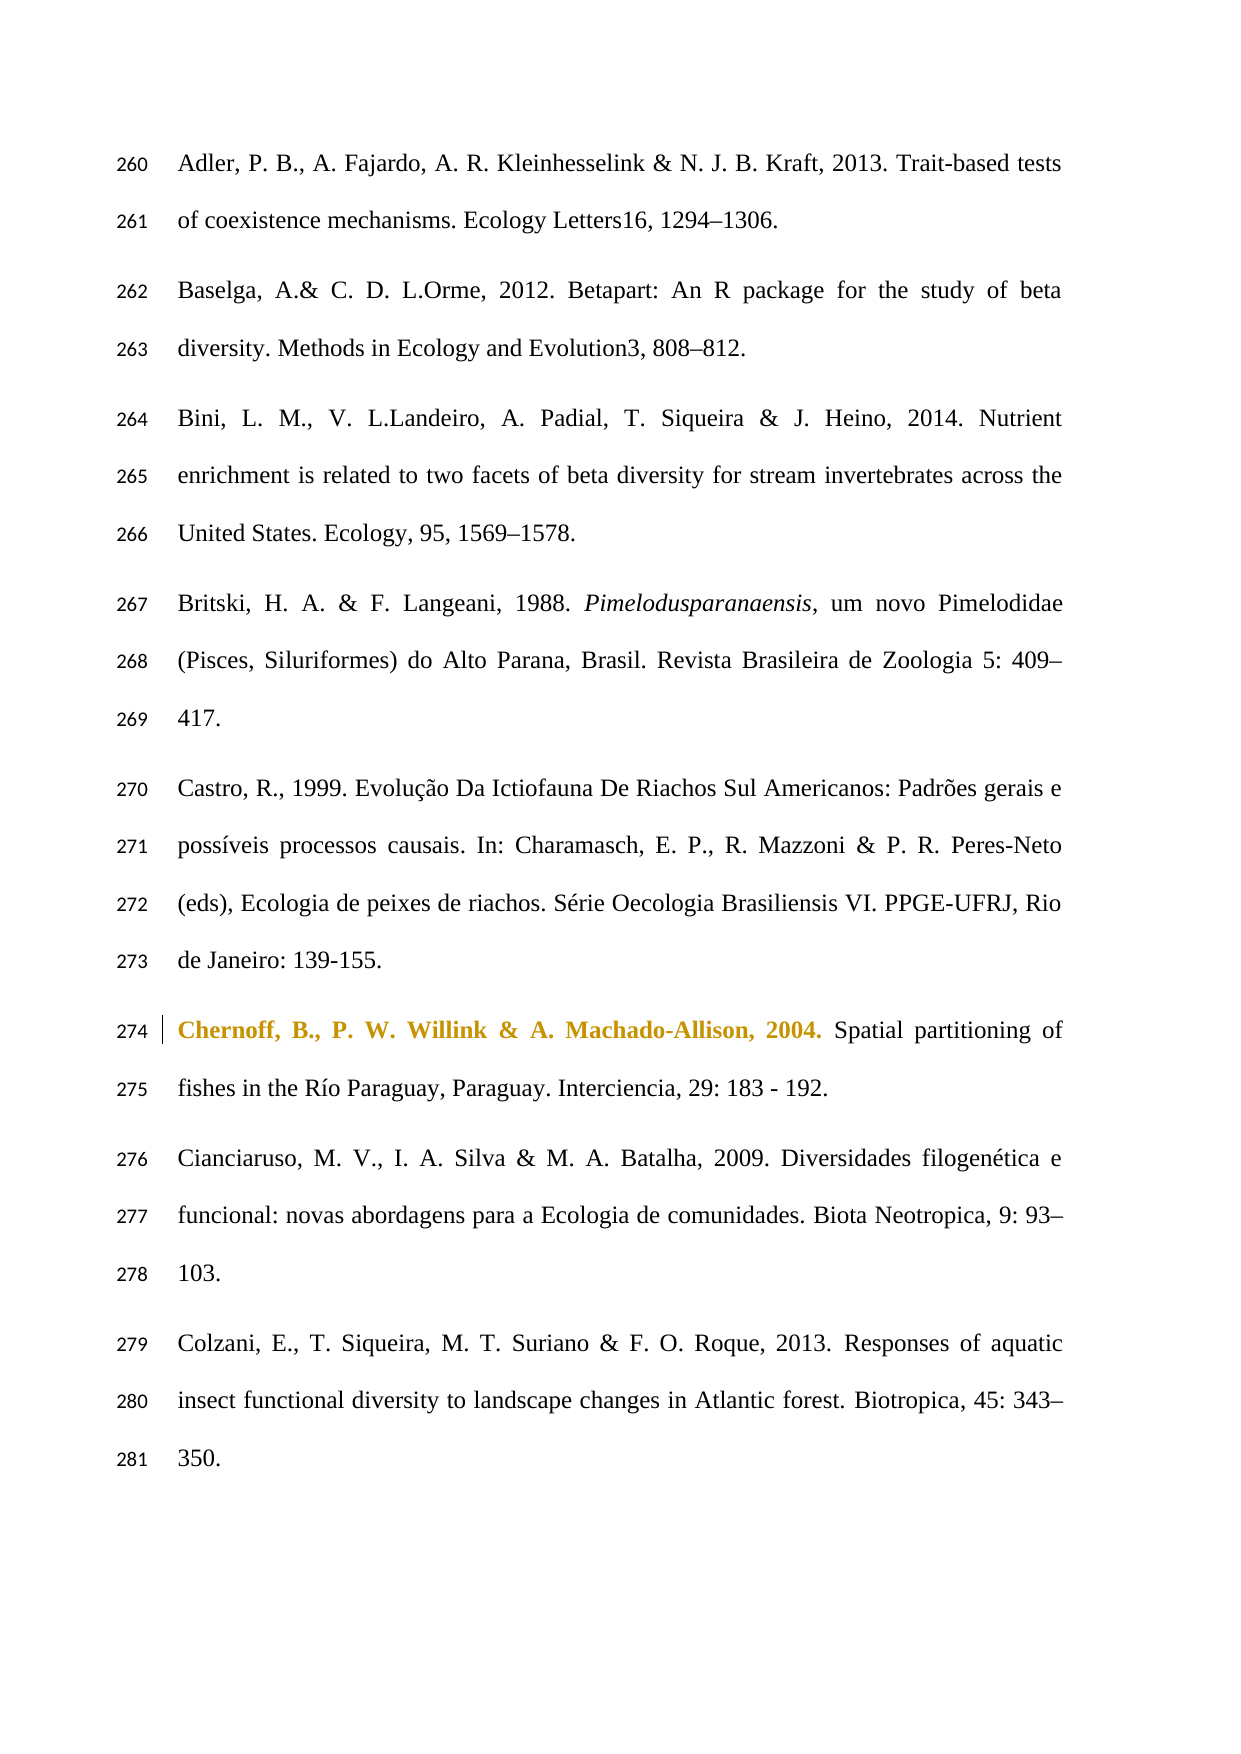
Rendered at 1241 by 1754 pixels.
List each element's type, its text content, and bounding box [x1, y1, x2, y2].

text Baselga, A.& C. D. L.Orme, 2012. Betapart: An R package for the study of beta diversity. Methods in Ecology and Evolution3, 808–812. [177, 275, 1063, 361]
text Adler, P. B., A. Fajardo, A. R. Kleinhesselink & N. J. B. Kraft, 2013. Trait-based tests of coexistence mechanisms. Ecology Letters16, 1294–1306. [177, 148, 1063, 234]
text Chernoff, B., P. W. Willink & A. Machado-Allison, 2004. Spatial partitioning of fishes in the Río Paraguay, Paraguay. Interciencia, 29: 183 - 192. [177, 1015, 1063, 1101]
text Britski, H. A. & F. Langeani, 1988. Pimelodusparanaensis, um novo Pimelodidae (Pisces, Siluriformes) do Alto Parana, Brasil. Revista Brasileira de Zoologia 5: 409–417. [177, 588, 1063, 731]
text Cianciaruso, M. V., I. A. Silva & M. A. Batalha, 2009. Diversidades filogenética e funcional: novas abordagens para a Ecologia de comunidades. Biota Neotropica, 9: 93–103. [177, 1143, 1063, 1286]
text Colzani, E., T. Siqueira, M. T. Suriano & F. O. Roque, 2013. Responses of aquatic insect functional diversity to landscape changes in Atlantic forest. Biotropica, 45: 343–350. [177, 1328, 1063, 1471]
text Castro, R., 1999. Evolução Da Ictiofauna De Riachos Sul Americanos: Padrões gerais e possíveis processos causais. In: Charamasch, E. P., R. Mazzoni & P. R. Peres-Neto (eds), Ecologia de peixes de riachos. Série Oecologia Brasiliensis VI. PPGE-UFRJ, Rio de Janeiro: 139-155. [177, 773, 1063, 974]
text Bini, L. M., V. L.Landeiro, A. Padial, T. Siqueira & J. Heino, 2014. Nutrient enrichment is related to two facets of beta diversity for stream invertebrates across the United States. Ecology, 95, 1569–1578. [177, 403, 1063, 546]
